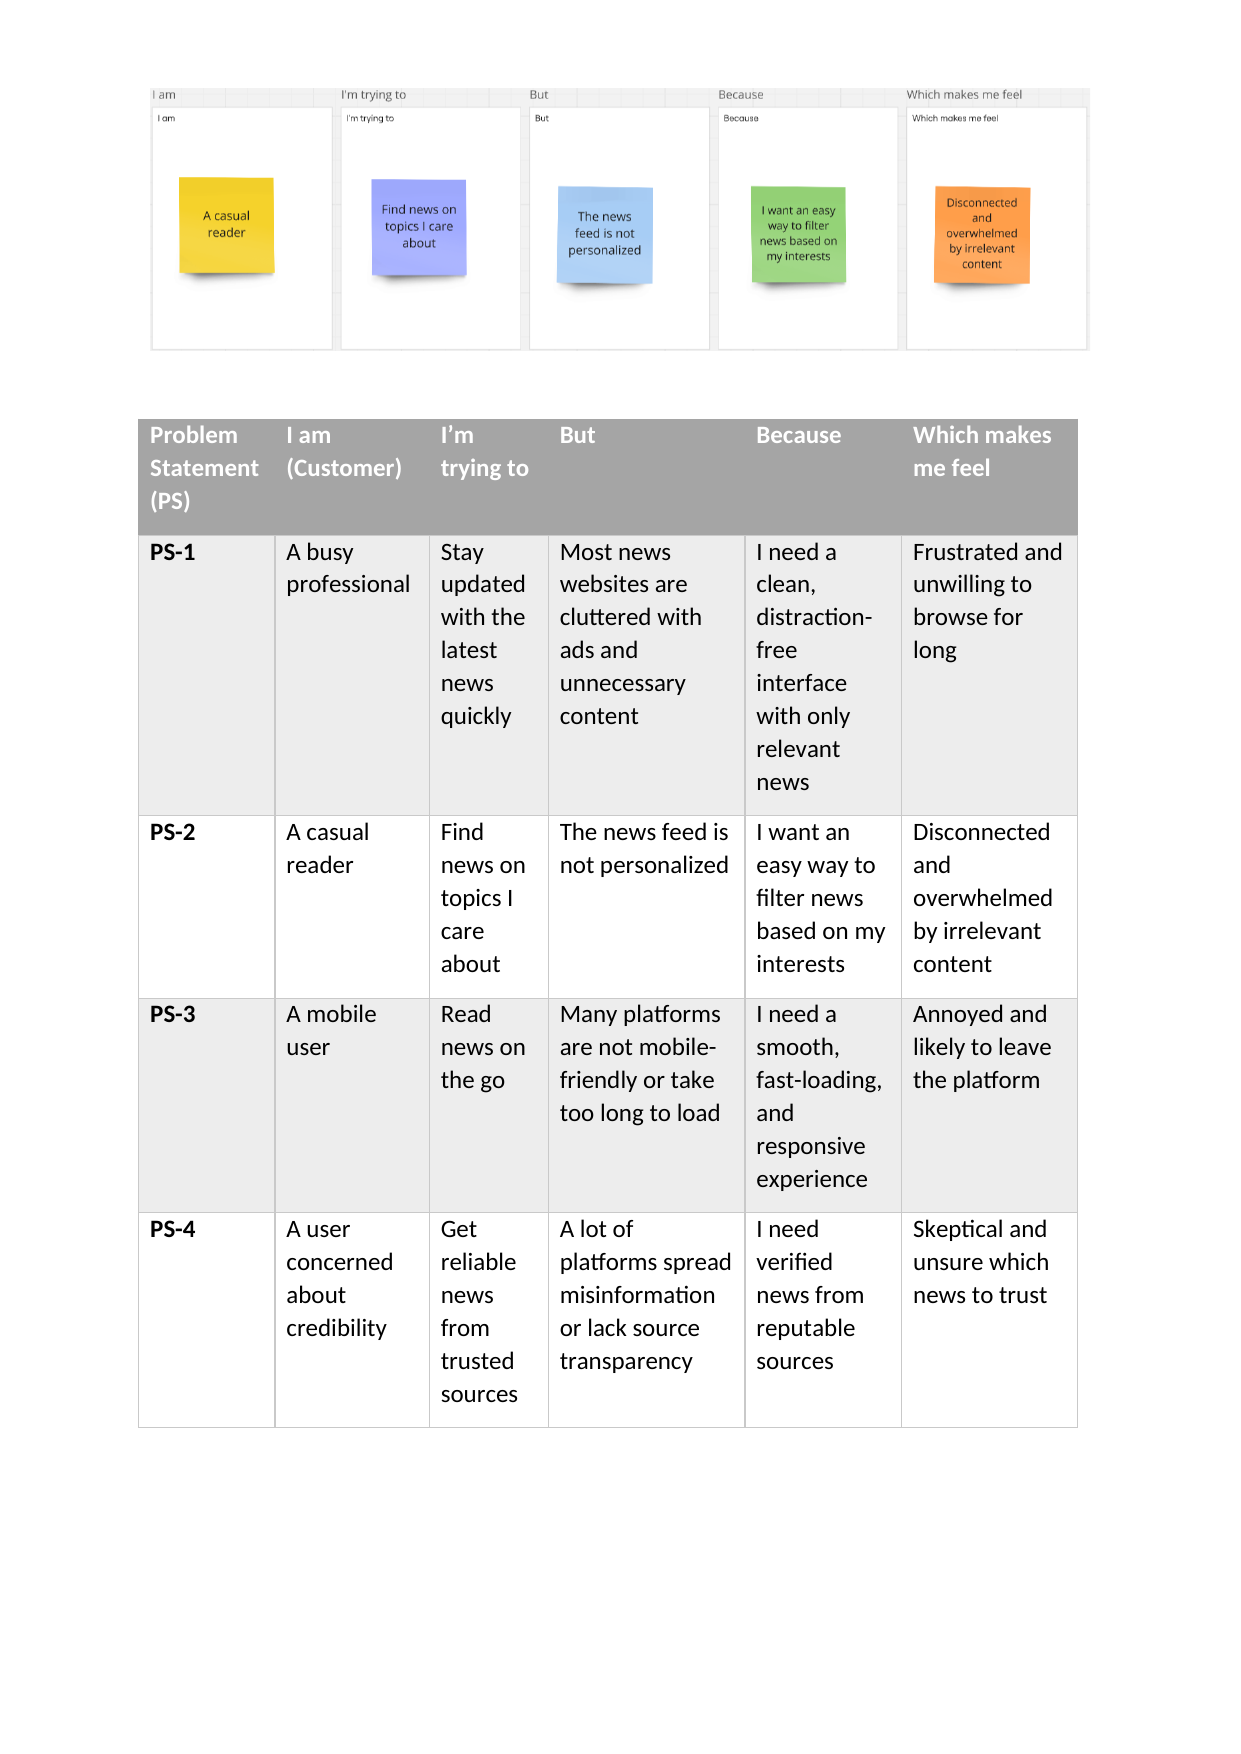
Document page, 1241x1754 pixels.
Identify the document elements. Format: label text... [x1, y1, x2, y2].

picture [150, 88, 1091, 351]
table_cell A casual reader [276, 816, 429, 997]
table_header Problem Statement (PS) [139, 420, 274, 535]
table_cell Annoyed and likely to leave the platform [902, 999, 1077, 1212]
table_cell I want an easy way to filter news based on my interests [746, 816, 901, 997]
table_cell A busy professional [276, 536, 429, 815]
table_cell PS-1 [139, 536, 274, 815]
table_header But [549, 420, 744, 535]
table_header I am (Customer) [276, 420, 429, 535]
table_cell PS-4 [139, 1213, 274, 1427]
table_cell Stay updated with the latest news quickly [430, 536, 548, 815]
table_cell PS-2 [139, 816, 274, 997]
table_cell I need a smooth, fast-loading, and responsive experience [746, 999, 901, 1212]
table_cell I need a clean, distraction-free interface with only relevant news [746, 536, 901, 815]
table_cell I need verified news from reputable sources [746, 1213, 901, 1427]
table_cell Most news websites are cluttered with ads and unnecessary content [549, 536, 744, 815]
table_cell Find news on topics I care about [430, 816, 548, 997]
table_cell A user concerned about credibility [276, 1213, 429, 1427]
table_cell Disconnected and overwhelmed by irrelevant content [902, 816, 1077, 997]
table_cell Skeptical and unsure which news to trust [902, 1213, 1077, 1427]
table_header Because [746, 420, 901, 535]
table_header I’m trying to [430, 420, 548, 535]
table_cell Many platforms are not mobile-friendly or take too long to load [549, 999, 744, 1212]
table_cell PS-3 [139, 999, 274, 1212]
table_cell A mobile user [276, 999, 429, 1212]
table_header Which makes me feel [902, 420, 1077, 535]
table_cell Get reliable news from trusted sources [430, 1213, 548, 1427]
table_cell Frustrated and unwilling to browse for long [902, 536, 1077, 815]
table_cell A lot of platforms spread misinformation or lack source transparency [549, 1213, 744, 1427]
table_cell The news feed is not personalized [549, 816, 744, 997]
table_cell Read news on the go [430, 999, 548, 1212]
